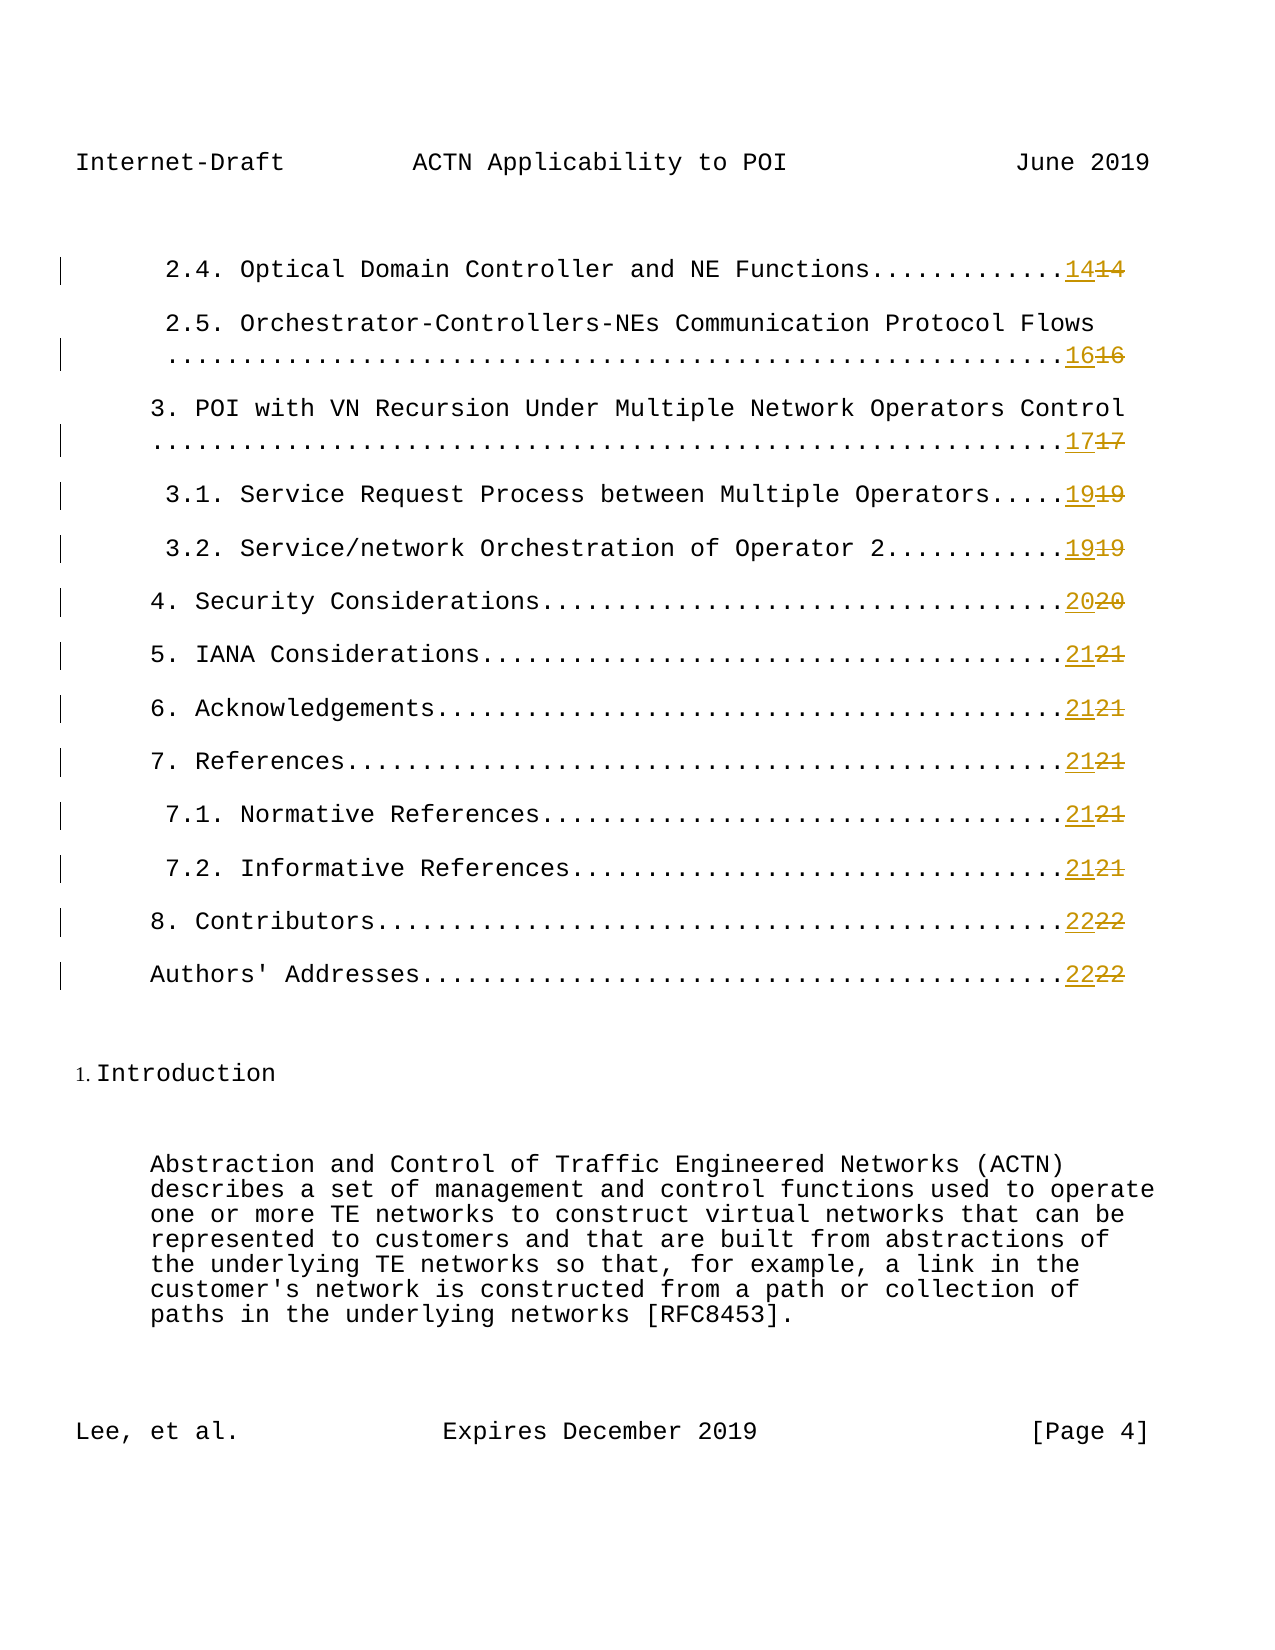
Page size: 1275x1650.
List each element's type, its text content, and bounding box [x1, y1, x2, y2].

text 2.4. Optical Domain Controller and NE Functions [165, 257, 1155, 285]
text Authors' Addresses [150, 962, 1155, 990]
text 7.2. Informative References [165, 855, 1155, 883]
text 4. Security Considerations [150, 588, 1155, 617]
text 8. Contributors [150, 908, 1155, 937]
text 7.1. Normative References [165, 802, 1155, 830]
text 2.5. Orchestrator-Controllers-NEs Communication Protocol Flows [165, 310, 1155, 371]
text 3.2. Service/network Orchestration of Operator 2 [165, 535, 1155, 563]
text 7. References [150, 748, 1155, 777]
text 3.1. Service Request Process between Multiple Operators [165, 482, 1155, 510]
text 6. Acknowledgements [150, 695, 1155, 723]
subtitle Introduction [75, 1061, 1155, 1086]
text 3. POI with VN Recursion Under Multiple Network Operators Control [150, 396, 1155, 457]
text Abstraction and Control of Traffic Engineered Networks (ACTN) describes a set of management and control functions used to operate one or more TE networks to construct virtual networks that can be represented to customers and that are built from abstractions of the underlying TE networks so that, for example, a link in the customer's network is constructed from a path or collection of paths in the underlying networks [RFC8453]. [150, 1153, 1155, 1328]
text 5. IANA Considerations [150, 642, 1155, 670]
